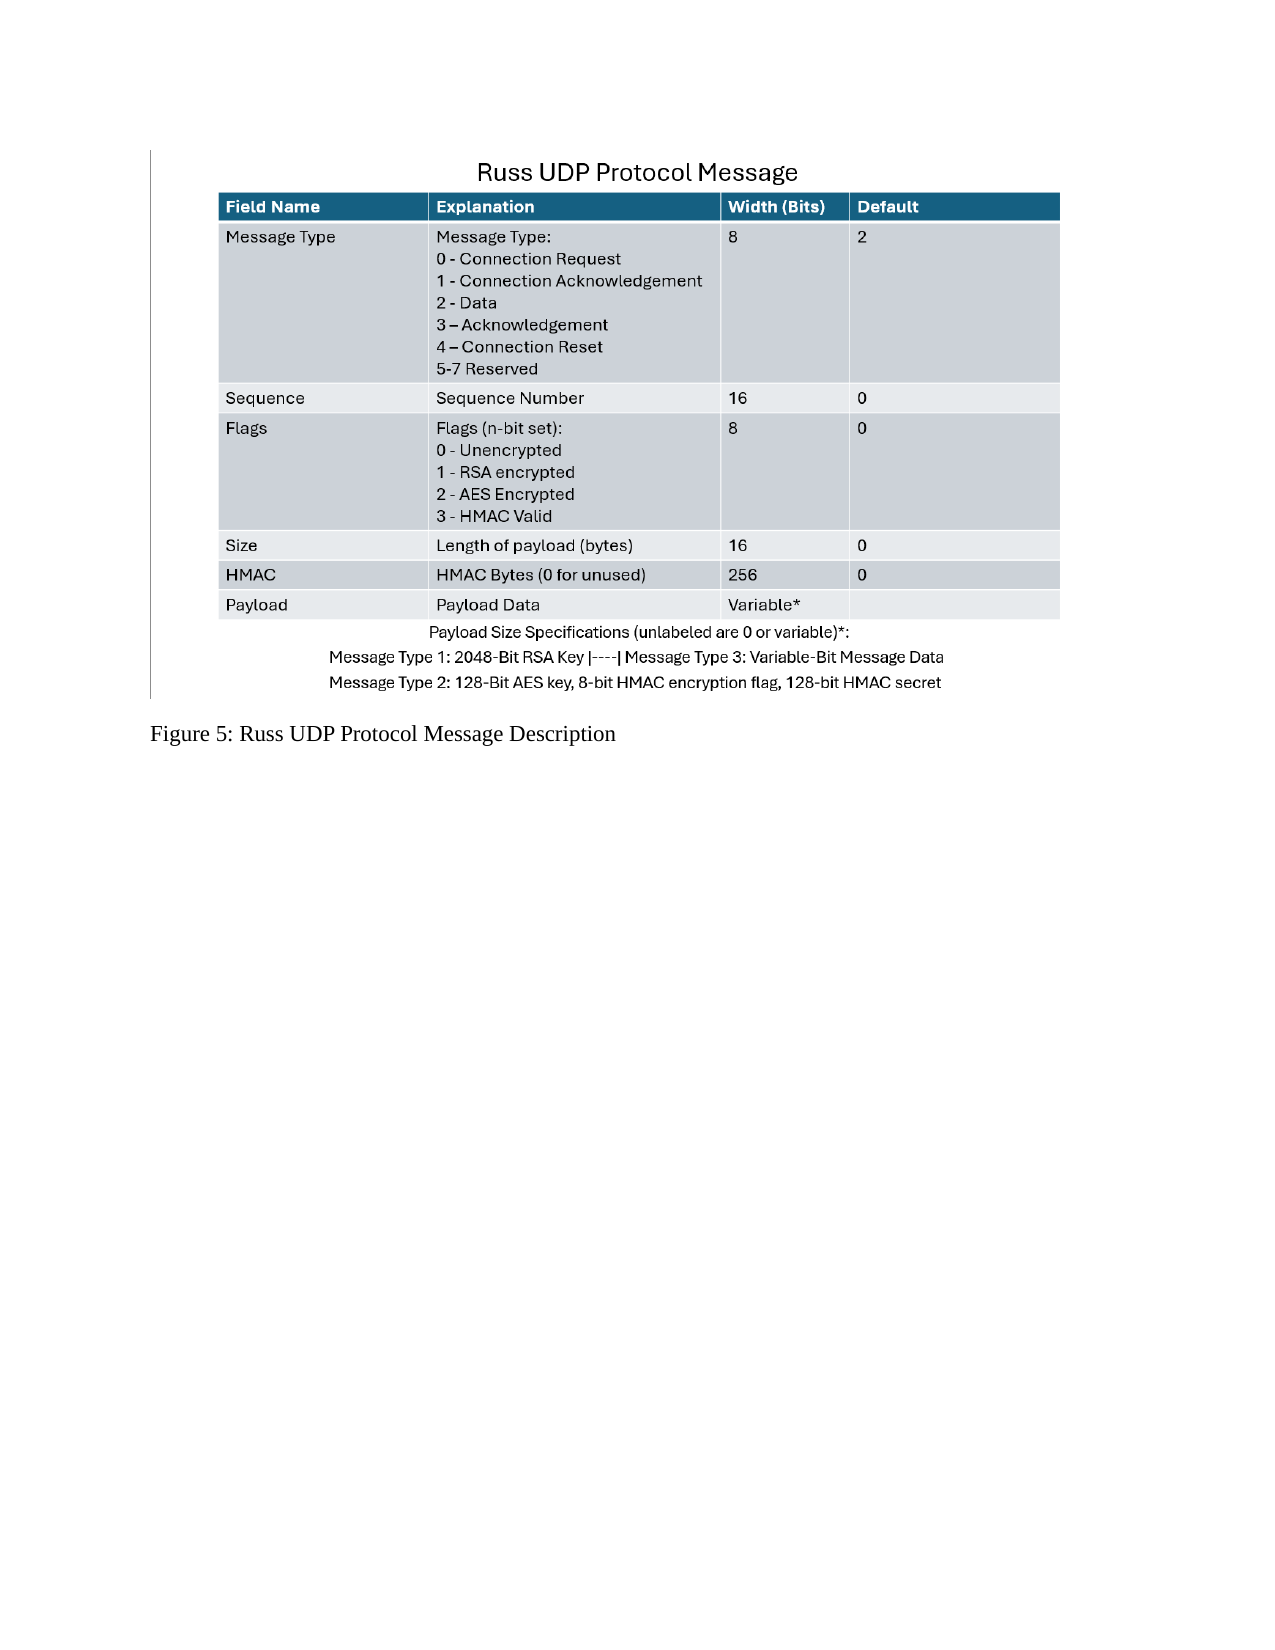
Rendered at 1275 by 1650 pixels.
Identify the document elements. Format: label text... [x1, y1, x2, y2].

picture [150, 150, 1125, 699]
text Figure 5: Russ UDP Protocol Message Description [150, 720, 1125, 747]
